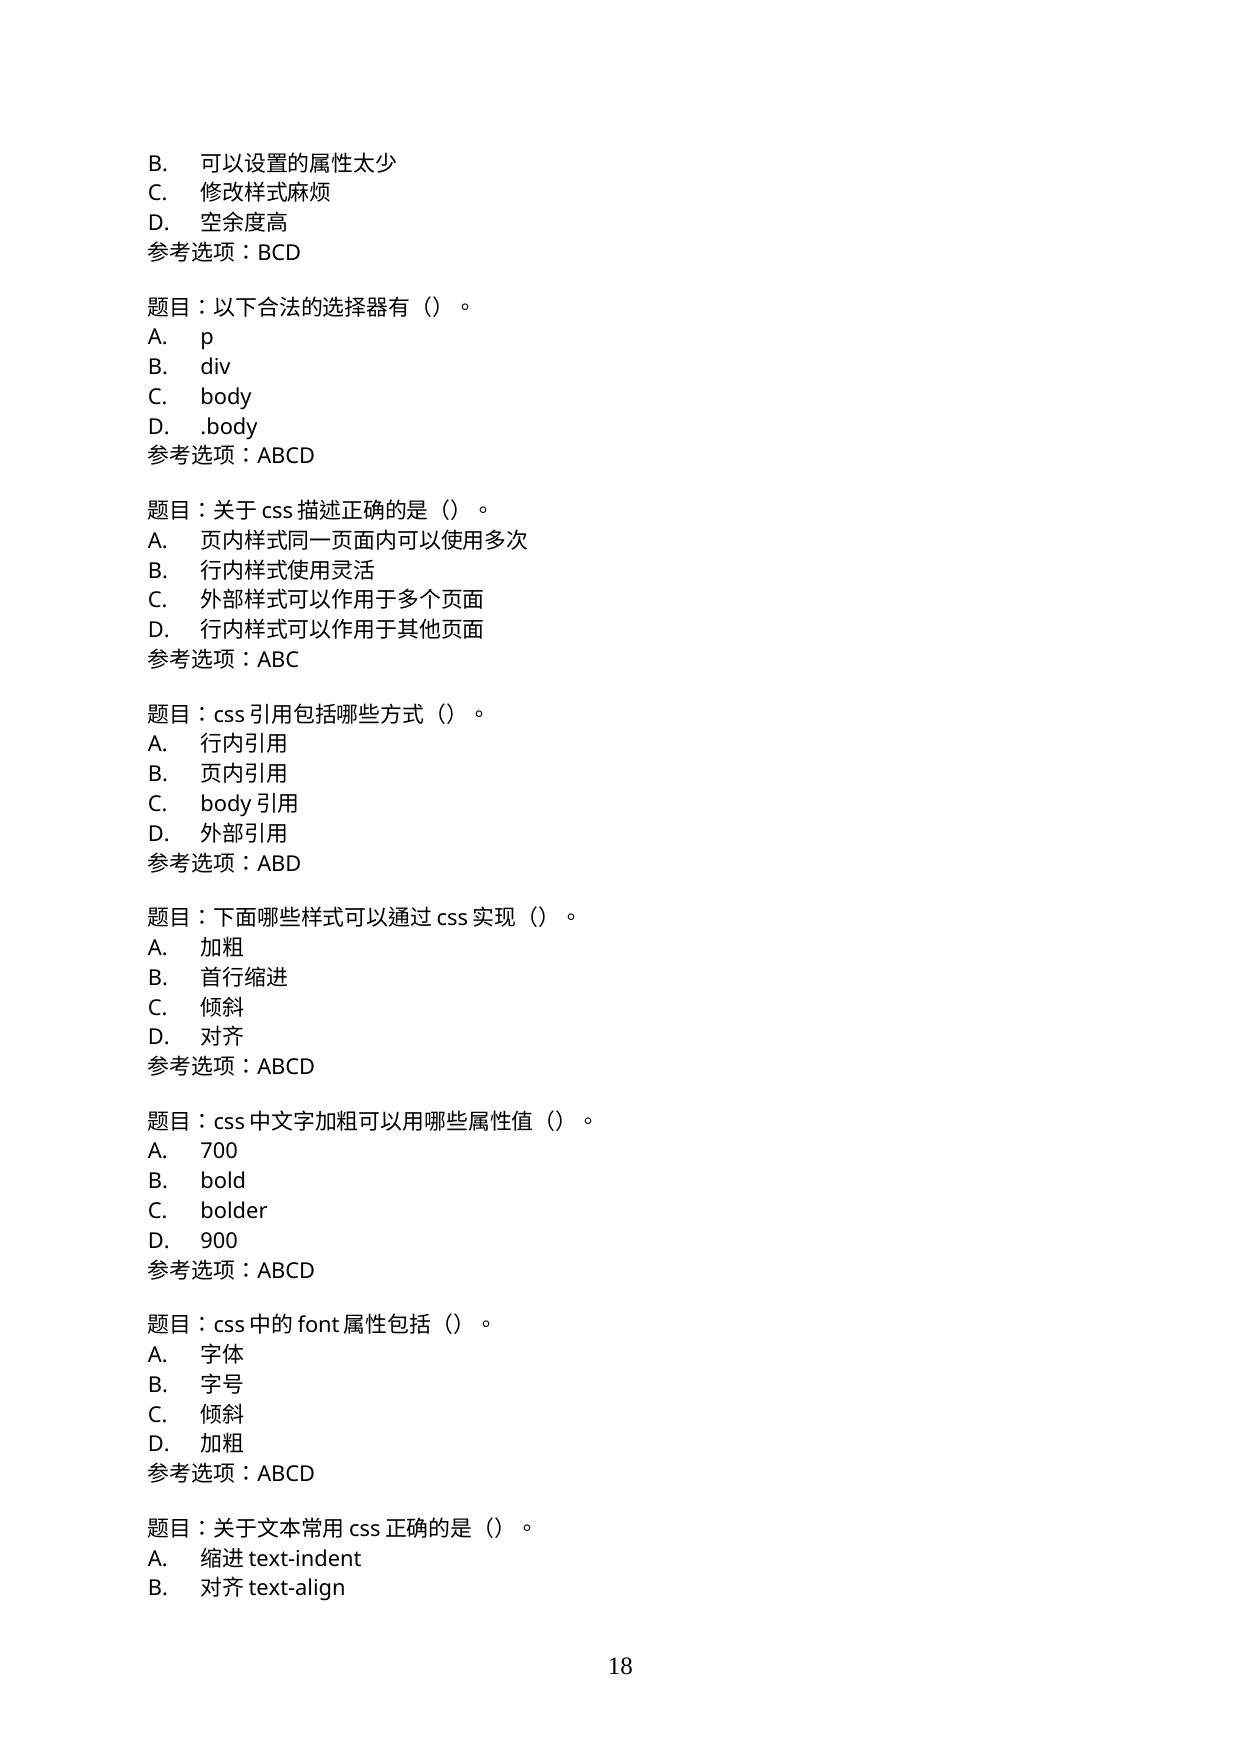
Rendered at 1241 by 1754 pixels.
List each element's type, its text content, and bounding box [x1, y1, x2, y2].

list 对齐text-align [148, 1572, 1093, 1602]
list 参考选项：BCD [148, 237, 1093, 267]
list 题目：关于文本常用css正确的是（）。 [148, 1513, 1093, 1543]
list 行内样式使用灵活 [148, 555, 1093, 584]
list body引用 [148, 788, 1093, 818]
list 参考选项：ABCD [148, 1255, 1093, 1284]
list 外部引用 [148, 818, 1093, 848]
list body [148, 381, 1093, 411]
list 页内引用 [148, 758, 1093, 788]
list div [148, 351, 1093, 381]
list 倾斜 [148, 992, 1093, 1021]
list bolder [148, 1195, 1093, 1225]
list 行内引用 [148, 728, 1093, 758]
list 参考选项：ABCD [148, 1051, 1093, 1081]
list 题目：关于css描述正确的是（）。 [148, 495, 1093, 525]
list 字号 [148, 1369, 1093, 1399]
list 700 [148, 1136, 1093, 1165]
list 页内样式同一页面内可以使用多次 [148, 525, 1093, 555]
list 字体 [148, 1339, 1093, 1369]
list 行内样式可以作用于其他页面 [148, 614, 1093, 644]
list 题目：css中文字加粗可以用哪些属性值（）。 [148, 1106, 1093, 1136]
list 空余度高 [148, 207, 1093, 237]
list 题目：以下合法的选择器有（）。 [148, 292, 1093, 321]
list 参考选项：ABD [148, 848, 1093, 877]
list bold [148, 1165, 1093, 1195]
list 题目：css引用包括哪些方式（）。 [148, 699, 1093, 728]
list .body [148, 411, 1093, 441]
list p [148, 321, 1093, 351]
list 缩进text-indent [148, 1543, 1093, 1572]
list 倾斜 [148, 1399, 1093, 1428]
list 可以设置的属性太少 [148, 148, 1093, 177]
list 外部样式可以作用于多个页面 [148, 584, 1093, 614]
list 参考选项：ABCD [148, 441, 1093, 470]
list 首行缩进 [148, 962, 1093, 992]
list 参考选项：ABCD [148, 1458, 1093, 1488]
list 加粗 [148, 1428, 1093, 1458]
list 900 [148, 1225, 1093, 1255]
list 加粗 [148, 932, 1093, 962]
list 参考选项：ABC [148, 644, 1093, 674]
list 修改样式麻烦 [148, 177, 1093, 207]
list 题目：下面哪些样式可以通过css实现（）。 [148, 902, 1093, 932]
list 题目：css中的font属性包括（）。 [148, 1309, 1093, 1339]
list 对齐 [148, 1021, 1093, 1051]
